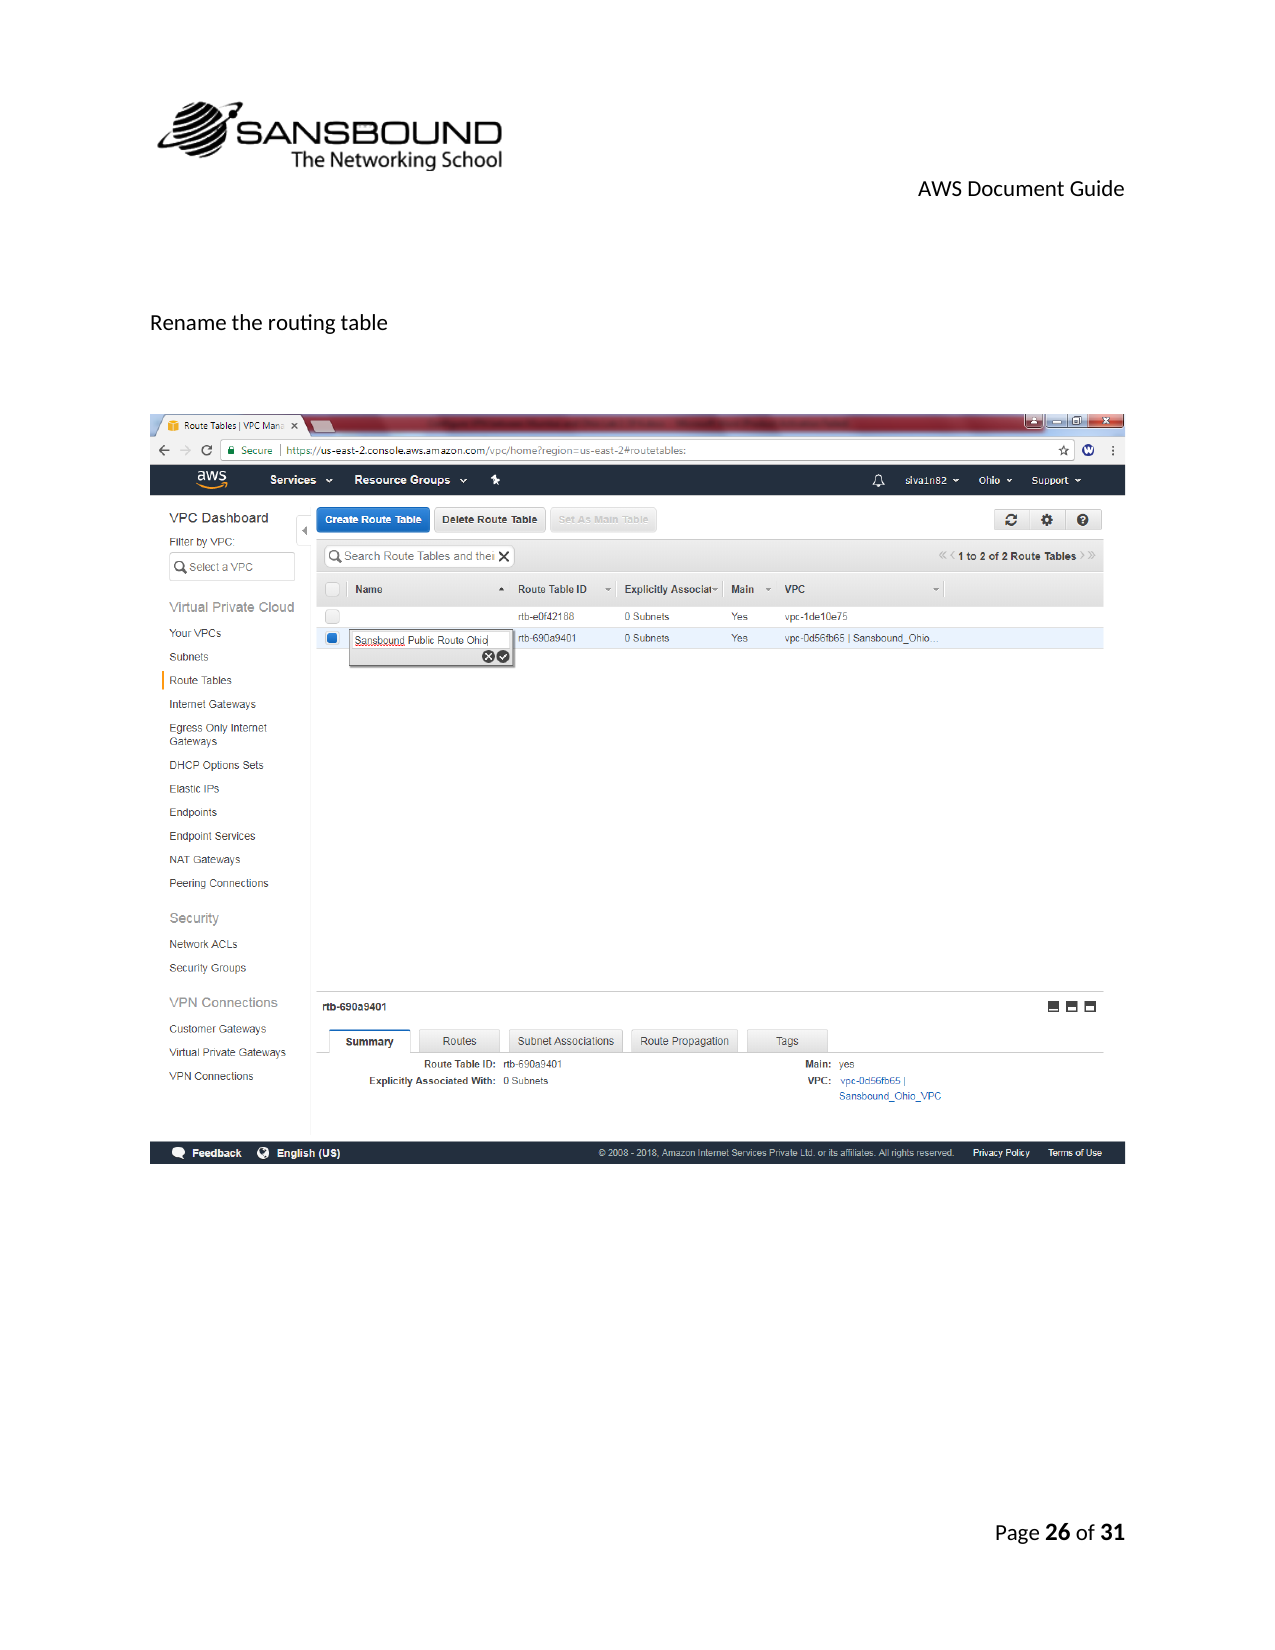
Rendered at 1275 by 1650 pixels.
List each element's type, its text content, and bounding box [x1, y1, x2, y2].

picture [150, 75, 514, 197]
text Rename the routing table [150, 308, 1125, 336]
picture [150, 414, 1125, 1164]
